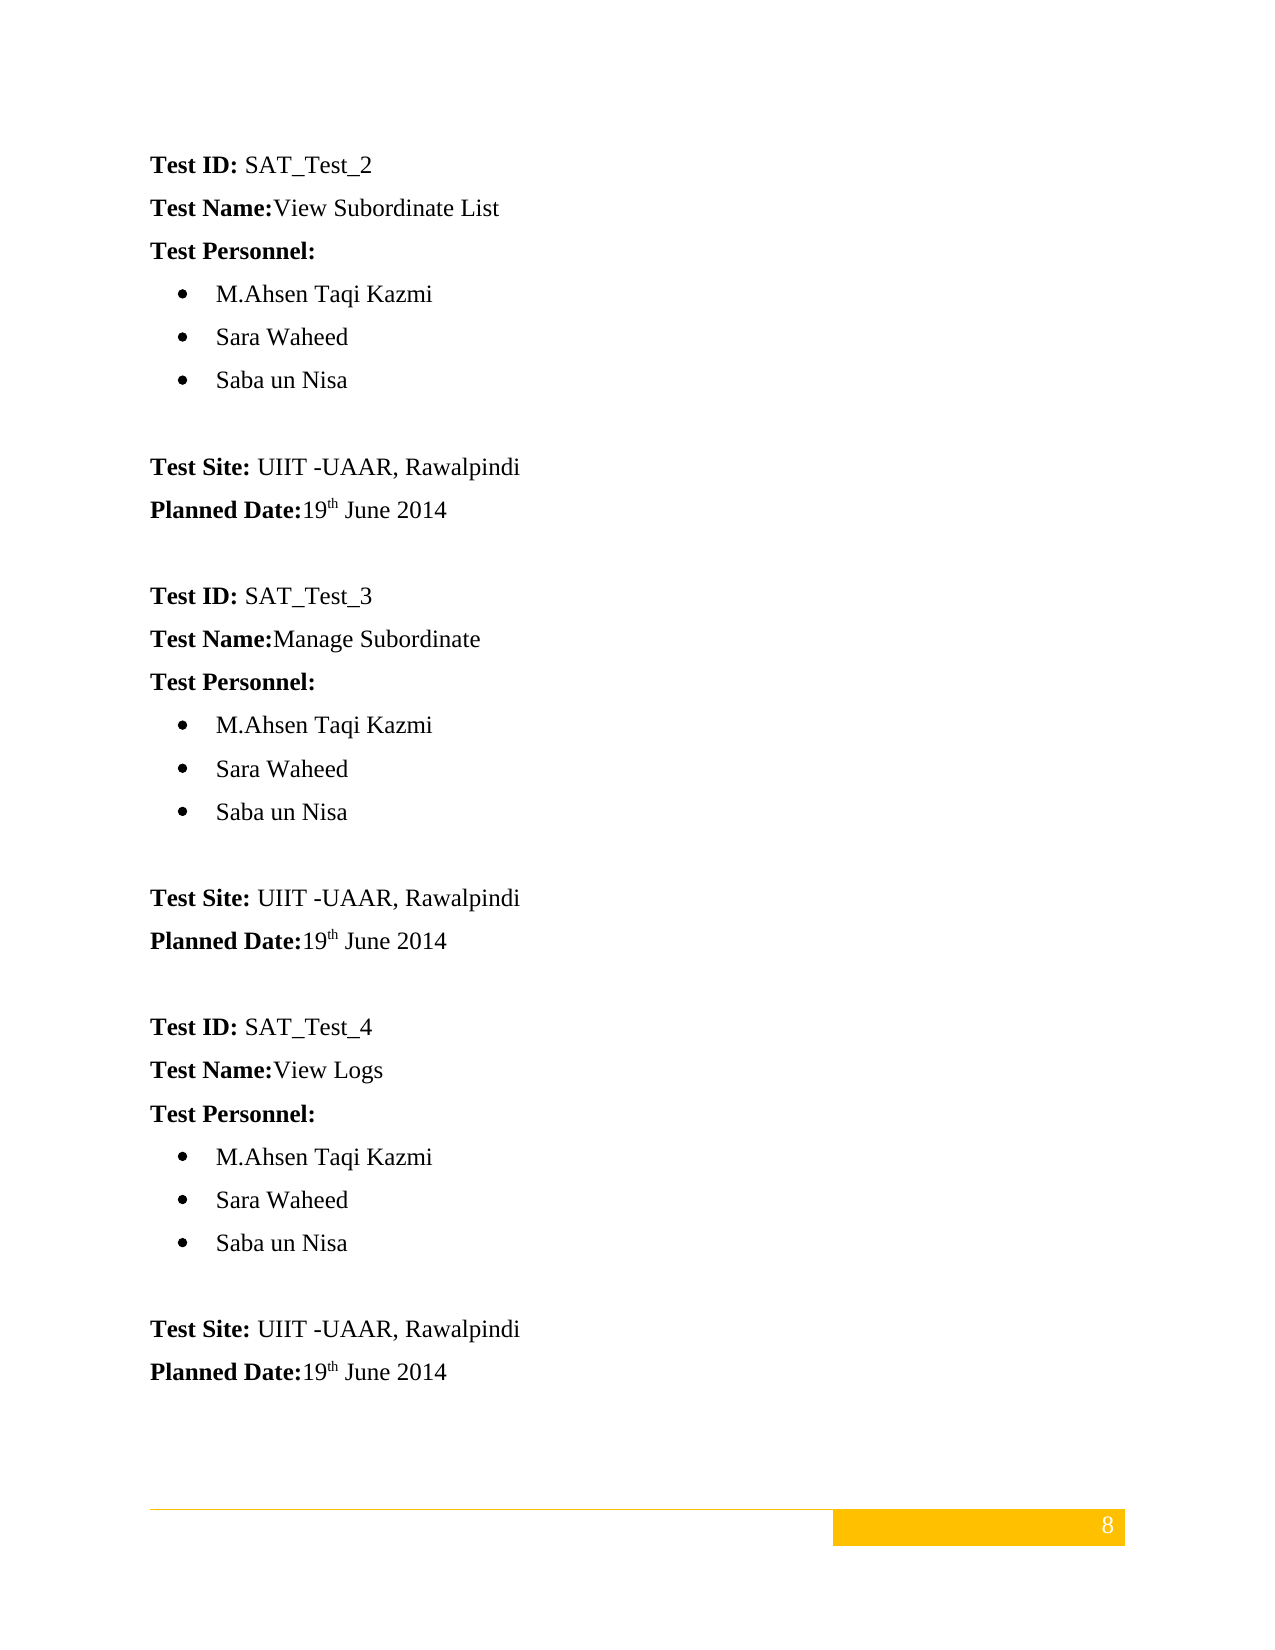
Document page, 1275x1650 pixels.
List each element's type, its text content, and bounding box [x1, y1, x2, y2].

text Test ID: SAT_Test_4 [150, 1012, 1133, 1041]
list Sara Waheed [178, 1185, 1133, 1214]
text Test Personnel: [150, 236, 1133, 265]
list Saba un Nisa [178, 797, 1133, 826]
list M.Ahsen Taqi Kazmi [178, 279, 1133, 308]
text Test Name:Manage Subordinate [150, 624, 1133, 653]
text Planned Date:19th June 2014 [150, 1357, 1133, 1386]
text Test Site: UIIT -UAAR, Rawalpindi [150, 883, 1133, 912]
list Saba un Nisa [178, 1228, 1133, 1257]
text Planned Date:19th June 2014 [150, 495, 1133, 524]
text Test Personnel: [150, 667, 1133, 696]
list M.Ahsen Taqi Kazmi [178, 711, 1133, 739]
text Test Name:View Subordinate List [150, 193, 1133, 222]
list M.Ahsen Taqi Kazmi [178, 1142, 1133, 1171]
list Saba un Nisa [178, 366, 1133, 394]
list Sara Waheed [178, 754, 1133, 782]
text Test ID: SAT_Test_2 [150, 150, 1133, 179]
text Test Site: UIIT -UAAR, Rawalpindi [150, 452, 1133, 481]
text Planned Date:19th June 2014 [150, 926, 1133, 955]
text Test Personnel: [150, 1099, 1133, 1127]
text Test ID: SAT_Test_3 [150, 581, 1133, 610]
list Sara Waheed [178, 322, 1133, 351]
text Test Site: UIIT -UAAR, Rawalpindi [150, 1314, 1133, 1343]
text Test Name:View Logs [150, 1056, 1133, 1084]
